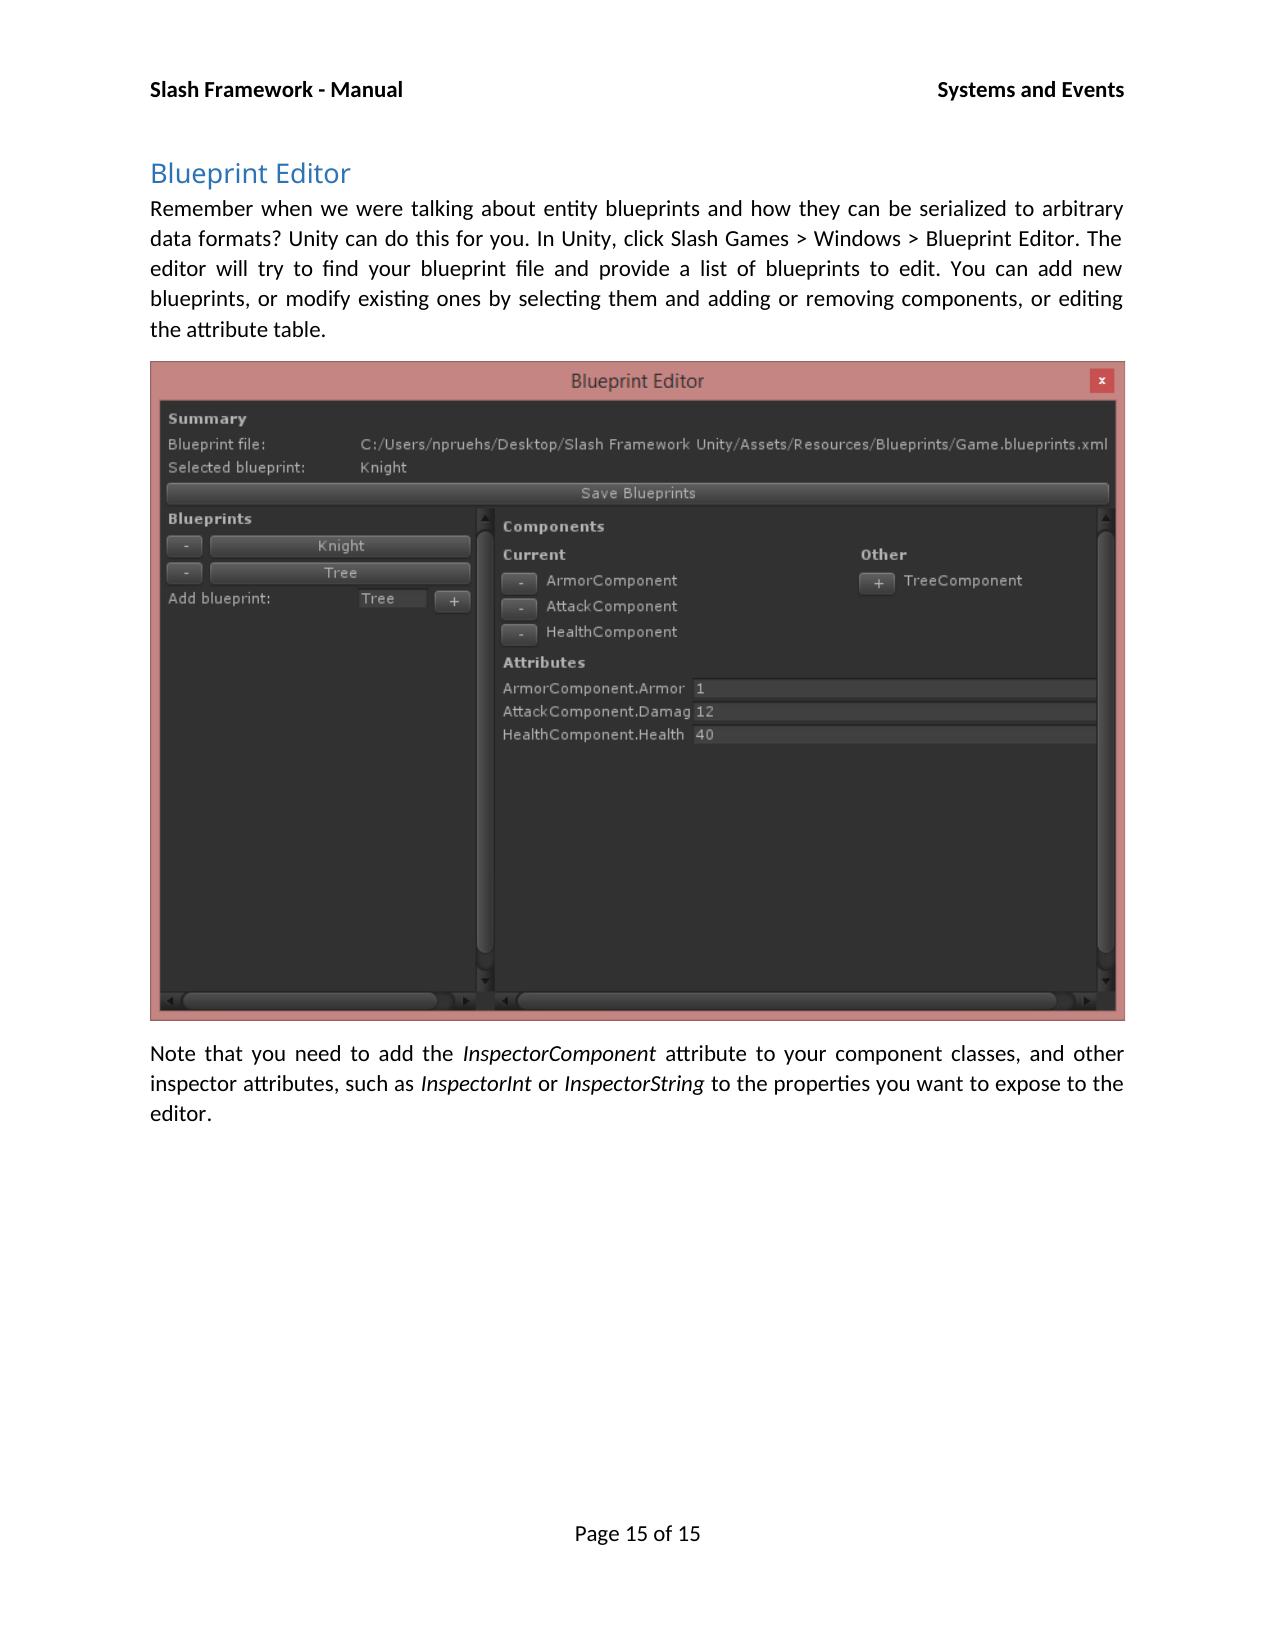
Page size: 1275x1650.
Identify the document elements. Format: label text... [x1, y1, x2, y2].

picture [150, 361, 1125, 1021]
text Note that you need to add the InspectorComponent attribute to your component classes, and other inspector attributes, such as InspectorInt or InspectorString to the properties you want to expose to the editor. [150, 1039, 1125, 1127]
subtitle Blueprint Editor [150, 154, 1125, 191]
